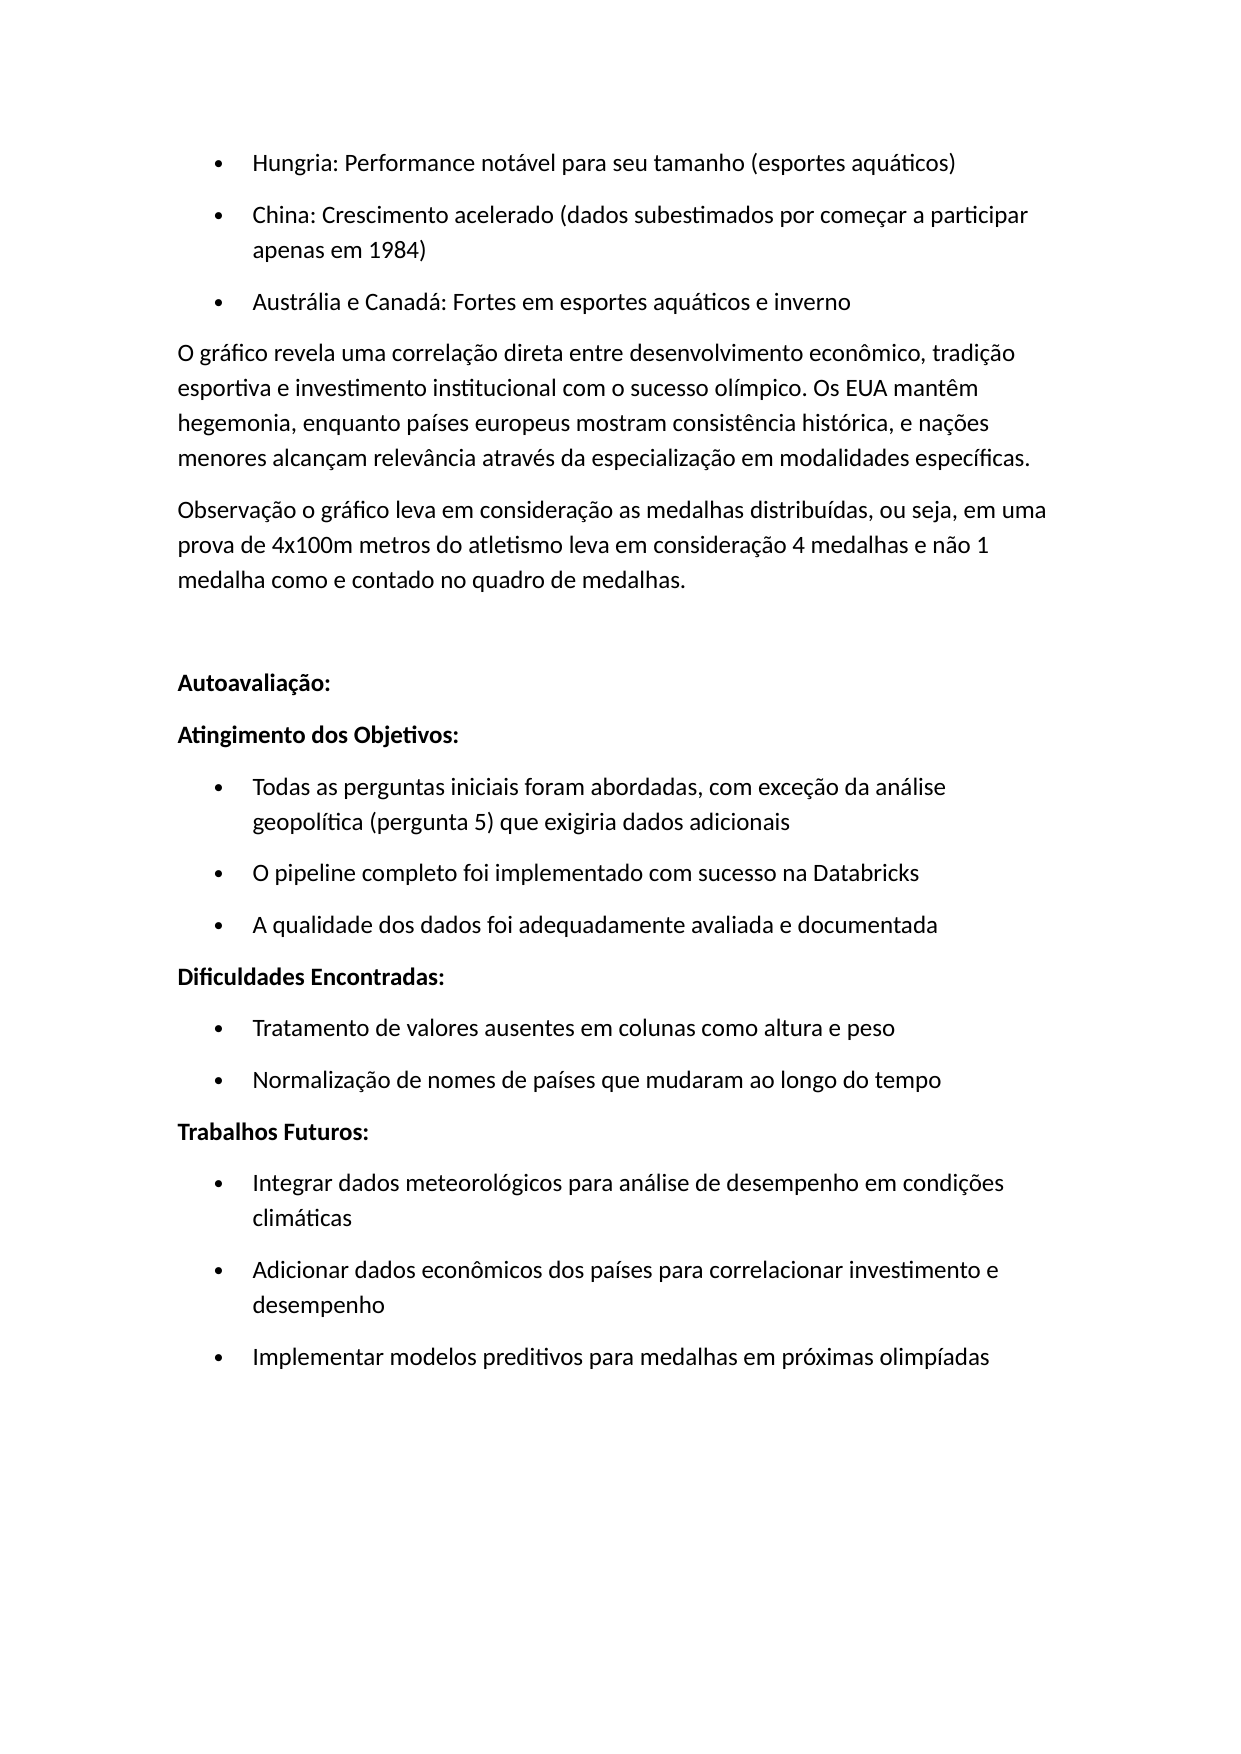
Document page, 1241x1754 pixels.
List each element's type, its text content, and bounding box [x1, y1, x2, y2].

list O pipeline completo foi implementado com sucesso na Databricks [215, 858, 1063, 888]
list A qualidade dos dados foi adequadamente avaliada e documentada [215, 909, 1063, 940]
text Observação o gráfico leva em consideração as medalhas distribuídas, ou seja, em uma prova de 4x100m metros do atletismo leva em consideração 4 medalhas e não 1 medalha como e contado no quadro de medalhas. [177, 494, 1063, 595]
list Austrália e Canadá: Fortes em esportes aquáticos e inverno [215, 286, 1063, 316]
list Hungria: Performance notável para seu tamanho (esportes aquáticos) [215, 148, 1063, 178]
text Atingimento dos Objetivos: [177, 719, 1063, 750]
text Dificuldades Encontradas: [177, 961, 1063, 991]
text O gráfico revela uma correlação direta entre desenvolvimento econômico, tradição esportiva e investimento institucional com o sucesso olímpico. Os EUA mantêm hegemonia, enquanto países europeus mostram consistência histórica, e nações menores alcançam relevância através da especialização em modalidades específicas. [177, 338, 1063, 473]
text Trabalhos Futuros: [177, 1116, 1063, 1146]
list Implementar modelos preditivos para medalhas em próximas olimpíadas [215, 1341, 1063, 1371]
text Autoavaliação: [177, 668, 1063, 698]
list Normalização de nomes de países que mudaram ao longo do tempo [215, 1064, 1063, 1095]
list China: Crescimento acelerado (dados subestimados por começar a participar apenas em 1984) [215, 199, 1063, 265]
list Tratamento de valores ausentes em colunas como altura e peso [215, 1013, 1063, 1043]
list Integrar dados meteorológicos para análise de desempenho em condições climáticas [215, 1168, 1063, 1233]
list Adicionar dados econômicos dos países para correlacionar investimento e desempenho [215, 1254, 1063, 1320]
list Todas as perguntas iniciais foram abordadas, com exceção da análise geopolítica (pergunta 5) que exigiria dados adicionais [215, 771, 1063, 836]
